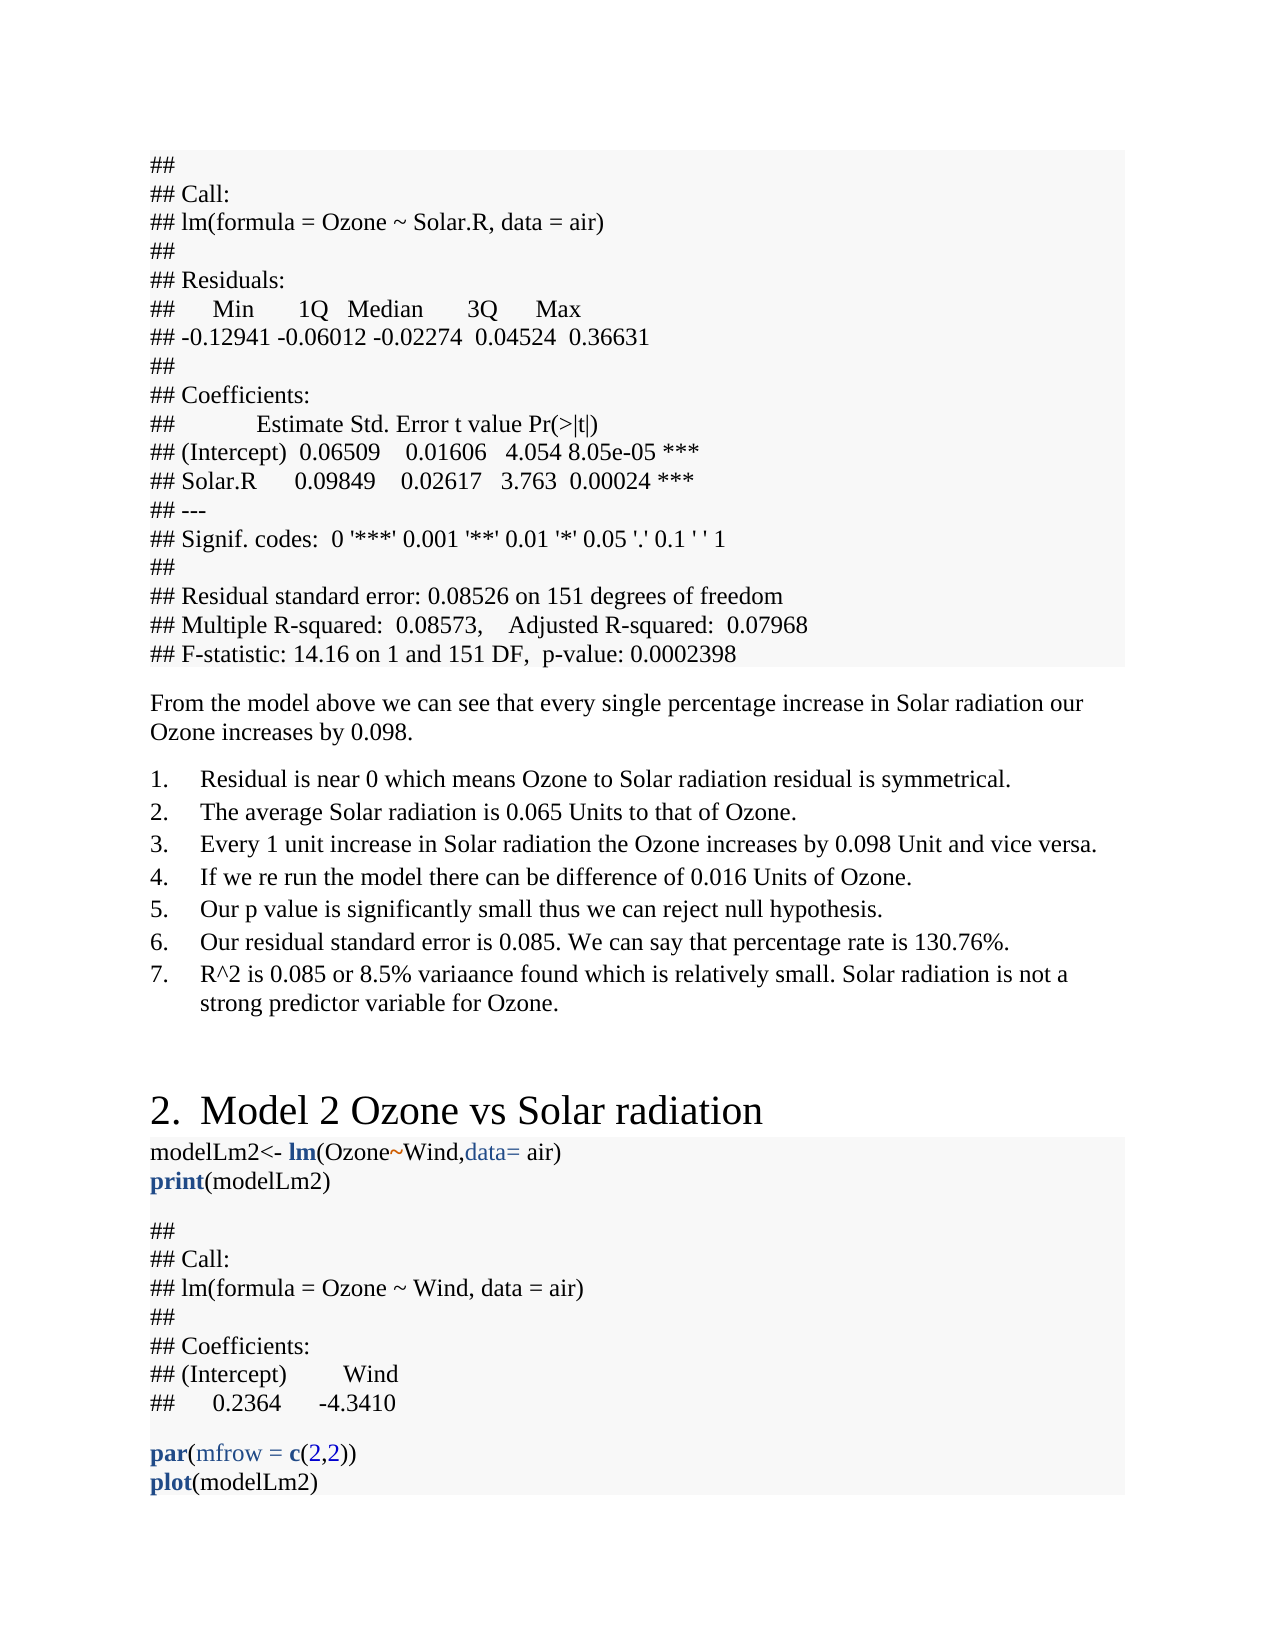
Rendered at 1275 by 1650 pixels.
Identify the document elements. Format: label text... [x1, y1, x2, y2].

list R^2 is 0.085 or 8.5% variaance found which is relatively small. Solar radiation is not a strong predictor variable for Ozone. [150, 959, 1125, 1017]
list Every 1 unit increase in Solar radiation the Ozone increases by 0.098 Unit and vice versa. [150, 829, 1125, 858]
list The average Solar radiation is 0.065 Units to that of Ozone. [150, 797, 1125, 826]
list Model 2 Ozone vs Solar radiation [150, 1086, 1125, 1134]
text ## ## Call: ## lm(formula = Ozone ~ Solar.R, data = air) ## ## Residuals: ## Min 1Q Median 3Q Max ## -0.12941 -0.06012 -0.02274 0.04524 0.36631 ## ## Coefficients: ## Estimate Std. Error t value Pr(>|t|) ## (Intercept) 0.06509 0.01606 4.054 8.05e-05 *** ## Solar.R 0.09849 0.02617 3.763 0.00024 *** ## --- ## Signif. codes: 0 '***' 0.001 '**' 0.01 '*' 0.05 '.' 0.1 ' ' 1 ## ## Residual standard error: 0.08526 on 151 degrees of freedom ## Multiple R-squared: 0.08573, Adjusted R-squared: 0.07968 ## F-statistic: 14.16 on 1 and 151 DF, p-value: 0.0002398 [150, 150, 1125, 667]
list If we re run the model there can be difference of 0.016 Units of Ozone. [150, 862, 1125, 891]
list Our p value is significantly small thus we can reject null hypothesis. [150, 894, 1125, 923]
list Residual is near 0 which means Ozone to Solar radiation residual is symmetrical. [150, 764, 1125, 793]
list Our residual standard error is 0.085. We can say that percentage rate is 130.76%. [150, 927, 1125, 956]
text par(mfrow = c(2,2)) plot(modelLm2) [318, 1438, 1125, 1495]
text ## ## Call: ## lm(formula = Ozone ~ Wind, data = air) ## ## Coefficients: ## (Intercept) Wind ## 0.2364 -4.3410 [150, 1216, 1125, 1417]
text From the model above we can see that every single percentage increase in Solar radiation our Ozone increases by 0.098. [150, 688, 1125, 746]
text modelLm2<- lm(Ozone~Wind,data= air) print(modelLm2) [150, 1137, 1125, 1195]
